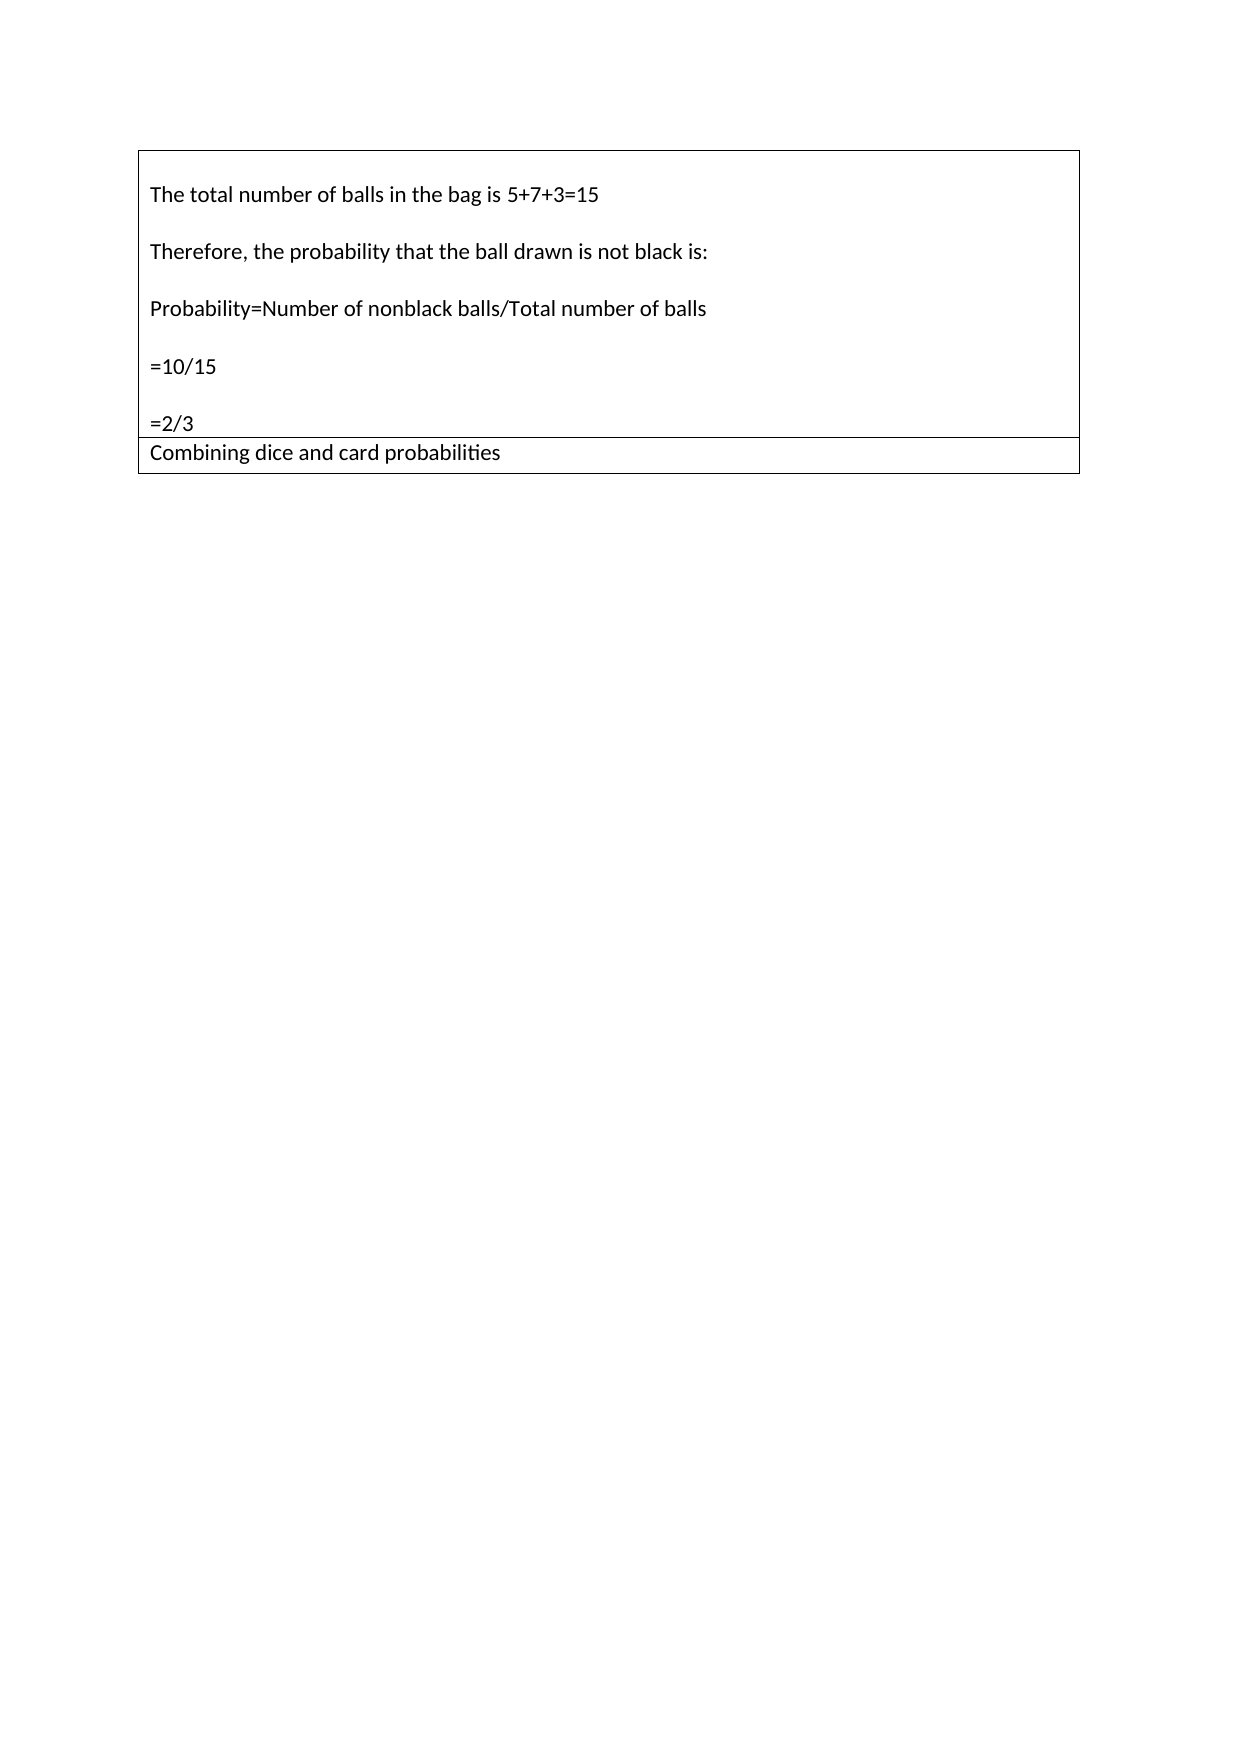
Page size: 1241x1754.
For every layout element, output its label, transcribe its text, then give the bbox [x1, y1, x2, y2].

table_cell Combining dice and card probabilities [139, 438, 1079, 473]
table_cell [139, 151, 1079, 437]
